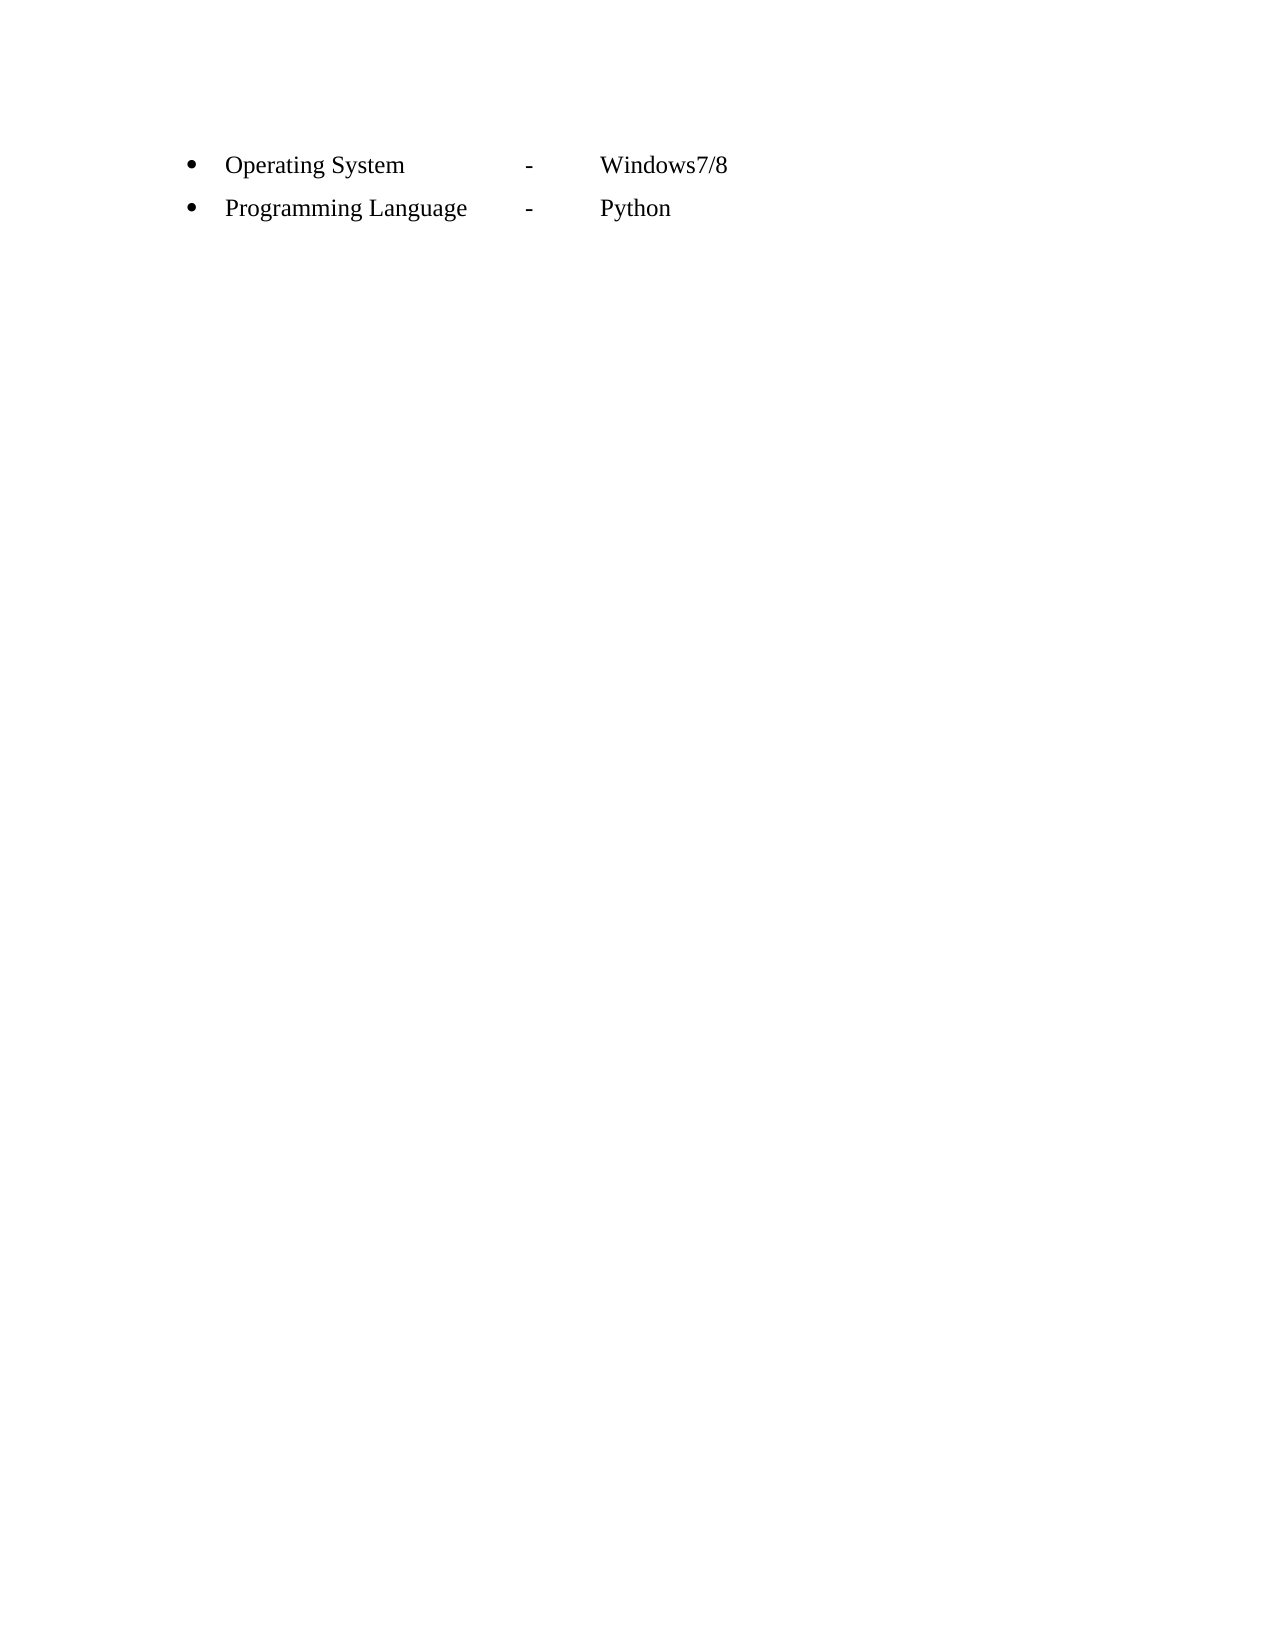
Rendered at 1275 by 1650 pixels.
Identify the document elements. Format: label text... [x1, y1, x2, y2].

list Programming Language - Python [187, 193, 1125, 222]
list Operating System - Windows7/8 [187, 150, 1125, 179]
